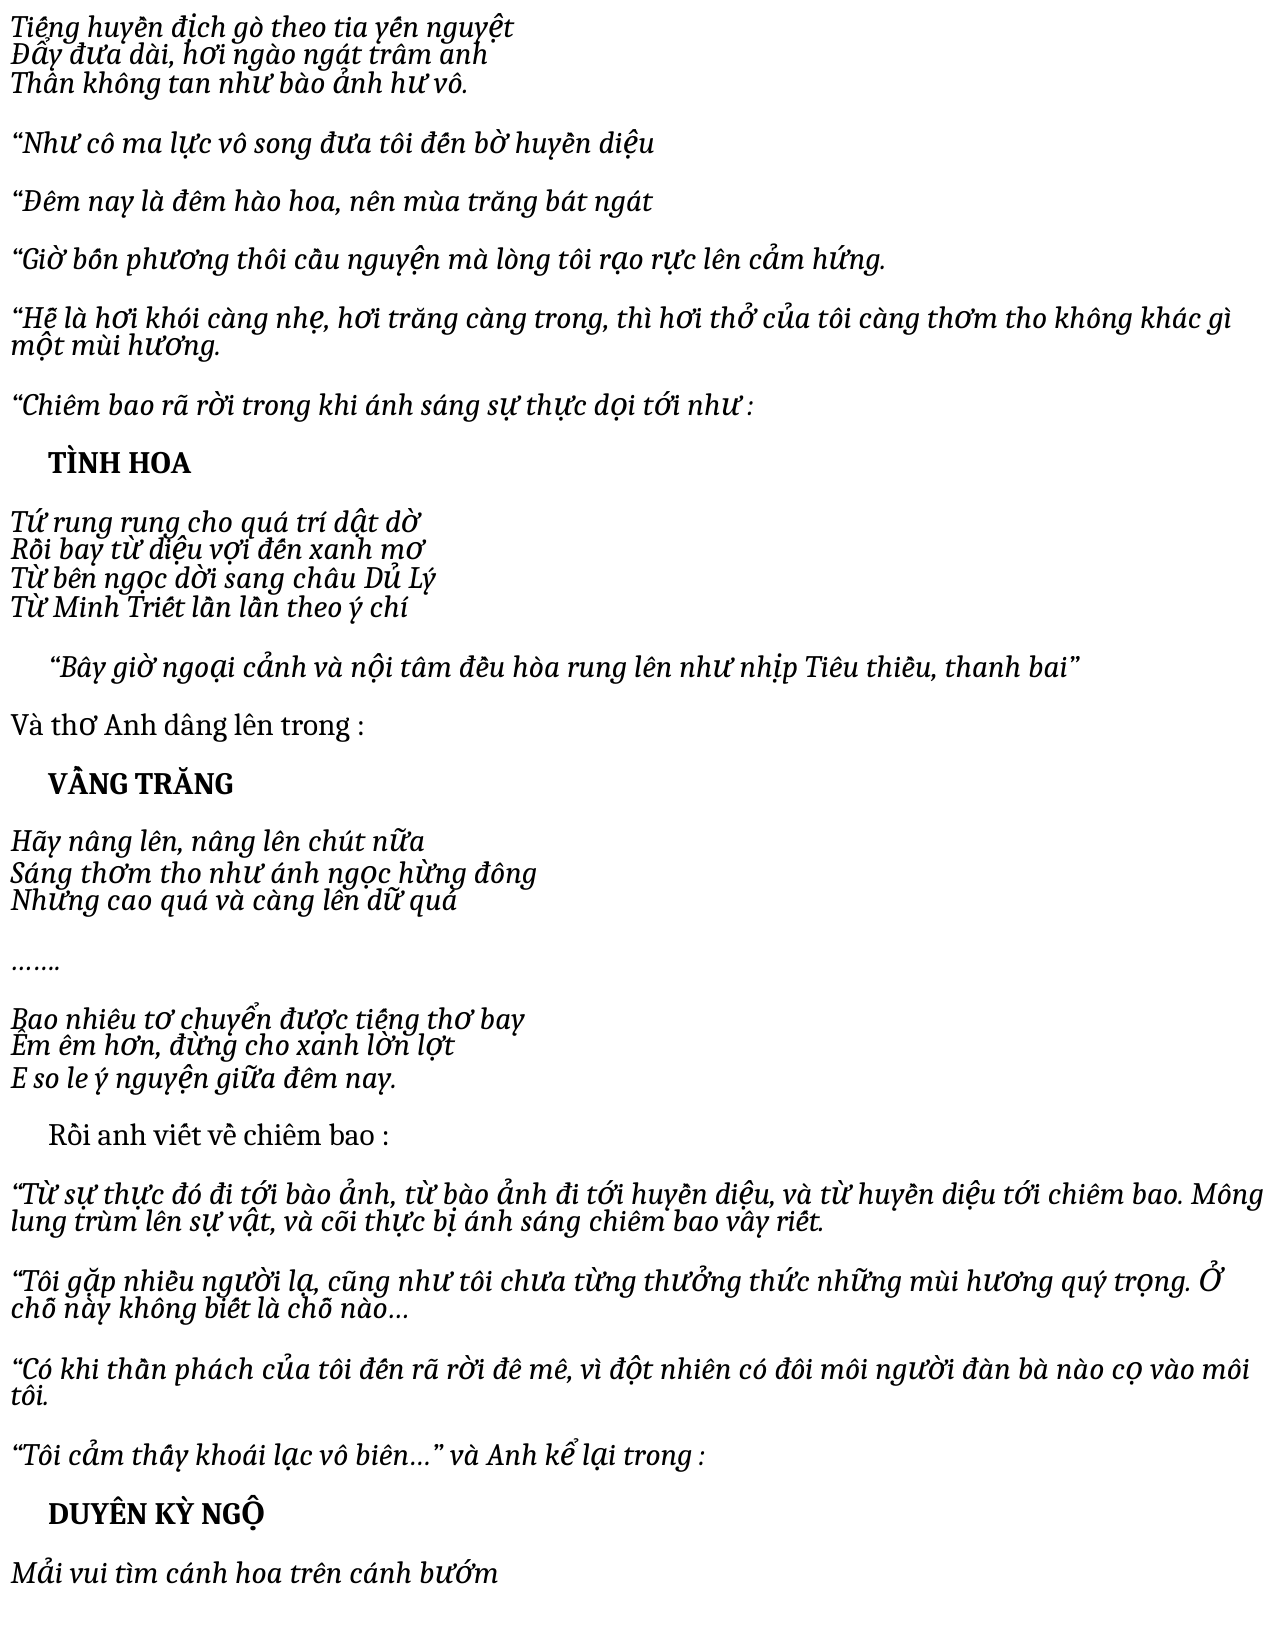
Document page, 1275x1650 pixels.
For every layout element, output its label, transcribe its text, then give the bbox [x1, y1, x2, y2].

text E so le ý nguyện giữa đêm nay. [10, 1064, 1275, 1095]
text “Bây giờ ngoại cảnh và nội tâm đều hòa rung lên như nhịp Tiêu thiều, thanh bai” [48, 649, 1275, 685]
text “Có khi thần phách của tôi đến rã rời đê mê, vì đột nhiên có đôi môi người đàn bà nào cọ vào môi tôi. [10, 1356, 1275, 1414]
text Bao nhiêu tơ chuyển được tiếng thơ bay Êm êm hơn, đừng cho xanh lờn lợt [10, 1006, 560, 1064]
text Mải vui tìm cánh hoa trên cánh bướm [10, 1555, 1275, 1591]
subtitle DUYÊN KỲ NGỘ [48, 1496, 1275, 1532]
text “Hễ là hơi khói càng nhẹ, hơi trăng càng trong, thì hơi thở của tôi càng thơm tho không khác gì một mùi hương. [10, 305, 1275, 363]
subtitle VẦNG TRĂNG [48, 766, 1275, 802]
text “Từ sự thực đó đi tới bào ảnh, từ bào ảnh đi tới huyền diệu, và từ huyền diệu tới chiêm bao. Mông lung trùm lên sự vật, và cõi thực bị ánh sáng chiêm bao vây riết. [10, 1182, 1275, 1239]
text Hãy nâng lên, nâng lên chút nữa [10, 825, 1275, 858]
text ……. [10, 942, 1275, 978]
text Tứ rung rung cho quá trí dật dờ Rồi bay từ diệu vợi đến xanh mơ Từ bên ngọc dời sang châu Dủ Lý Từ Minh Triết lần lần theo ý chí [10, 510, 438, 625]
text “Giờ bốn phương thôi cầu nguyện mà lòng tôi rạo rực lên cảm hứng. [10, 241, 1275, 277]
text Sáng thơm tho như ánh ngọc hừng đông Nhưng cao quá và càng lên dữ quá [10, 860, 543, 918]
text Tiếng huyền địch gò theo tia yến nguyệt Đẩy đưa dài, hơi ngào ngát trâm anh Thân không tan như bào ảnh hư vô. [10, 15, 528, 101]
text “Chiêm bao rã rời trong khi ánh sáng sự thực dọi tới như : [10, 387, 1275, 423]
text Và thơ Anh dâng lên trong : [10, 708, 1275, 743]
subtitle TÌNH HOA [48, 446, 1275, 481]
text “Tôi cảm thấy khoái lạc vô biên…” và Anh kể lại trong : [10, 1438, 1275, 1474]
text Rồi anh viết về chiêm bao : [48, 1117, 1275, 1153]
text “Như cô ma lực vô song đưa tôi đến bờ huyền diệu “Đêm nay là đêm hào hoa, nên mùa trăng bát ngát [10, 125, 717, 219]
text “Tôi gặp nhiều người lạ, cũng như tôi chưa từng thưởng thức những mùi hương quý trọng. Ở chỗ này không biết là chỗ nào… [10, 1269, 1275, 1326]
